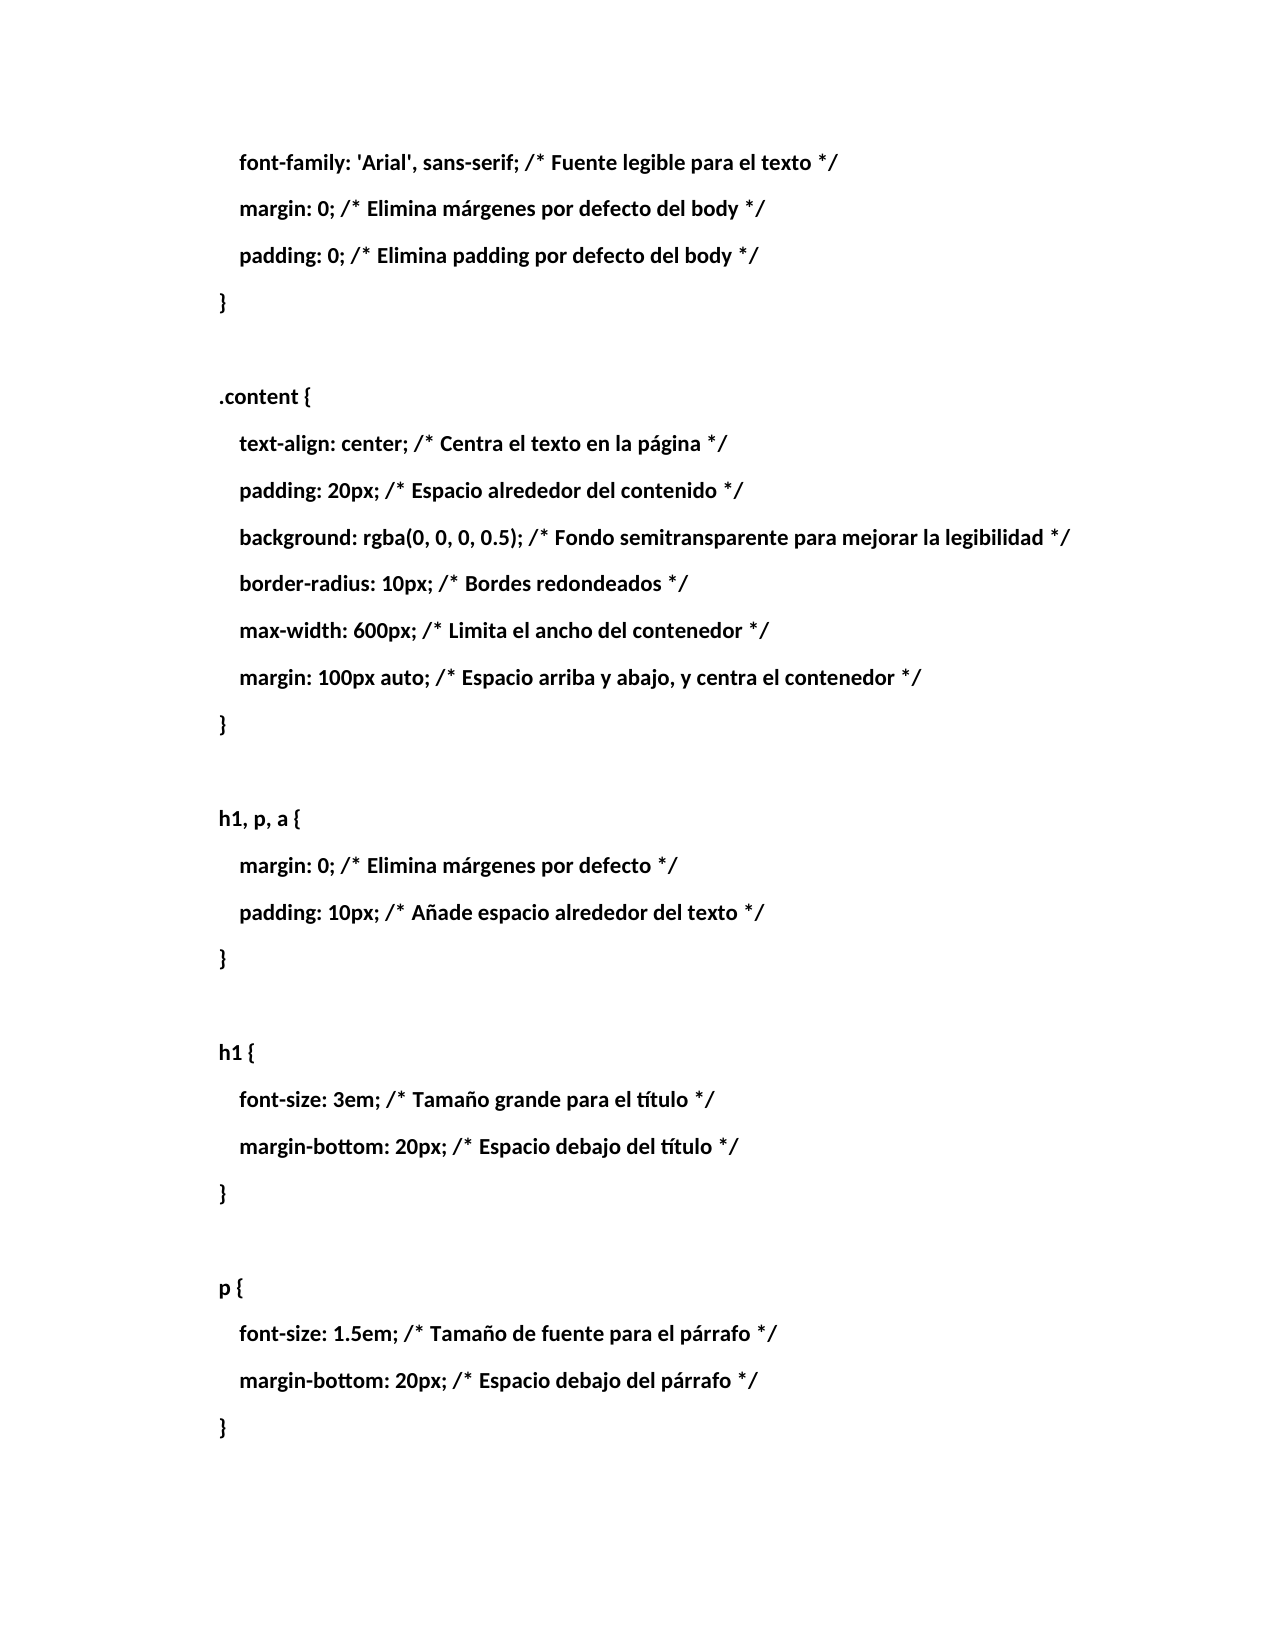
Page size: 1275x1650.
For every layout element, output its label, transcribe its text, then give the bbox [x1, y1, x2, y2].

text text-align: center; /* Centra el texto en la página */ [177, 429, 1098, 457]
text padding: 0; /* Elimina padding por defecto del body */ [177, 241, 1098, 269]
text font-family: 'Arial', sans-serif; /* Fuente legible para el texto */ [177, 148, 1098, 176]
text } [177, 1413, 1098, 1441]
text margin: 100px auto; /* Espacio arriba y abajo, y centra el contenedor */ [177, 663, 1098, 691]
text } [177, 944, 1098, 972]
text font-size: 3em; /* Tamaño grande para el título */ [177, 1085, 1098, 1113]
text .content { [177, 382, 1098, 410]
text margin: 0; /* Elimina márgenes por defecto del body */ [177, 194, 1098, 222]
text max-width: 600px; /* Limita el ancho del contenedor */ [177, 616, 1098, 644]
text border-radius: 10px; /* Bordes redondeados */ [177, 569, 1098, 597]
text } [177, 710, 1098, 738]
text } [177, 288, 1098, 316]
text p { [177, 1273, 1098, 1301]
text } [177, 1179, 1098, 1207]
text font-size: 1.5em; /* Tamaño de fuente para el párrafo */ [177, 1319, 1098, 1347]
text h1 { [177, 1038, 1098, 1066]
text margin-bottom: 20px; /* Espacio debajo del título */ [177, 1132, 1098, 1160]
text padding: 10px; /* Añade espacio alrededor del texto */ [177, 898, 1098, 926]
text margin-bottom: 20px; /* Espacio debajo del párrafo */ [177, 1366, 1098, 1394]
text padding: 20px; /* Espacio alrededor del contenido */ [177, 476, 1098, 504]
text background: rgba(0, 0, 0, 0.5); /* Fondo semitransparente para mejorar la legibilidad */ [177, 523, 1098, 551]
text margin: 0; /* Elimina márgenes por defecto */ [177, 851, 1098, 879]
text h1, p, a { [177, 804, 1098, 832]
